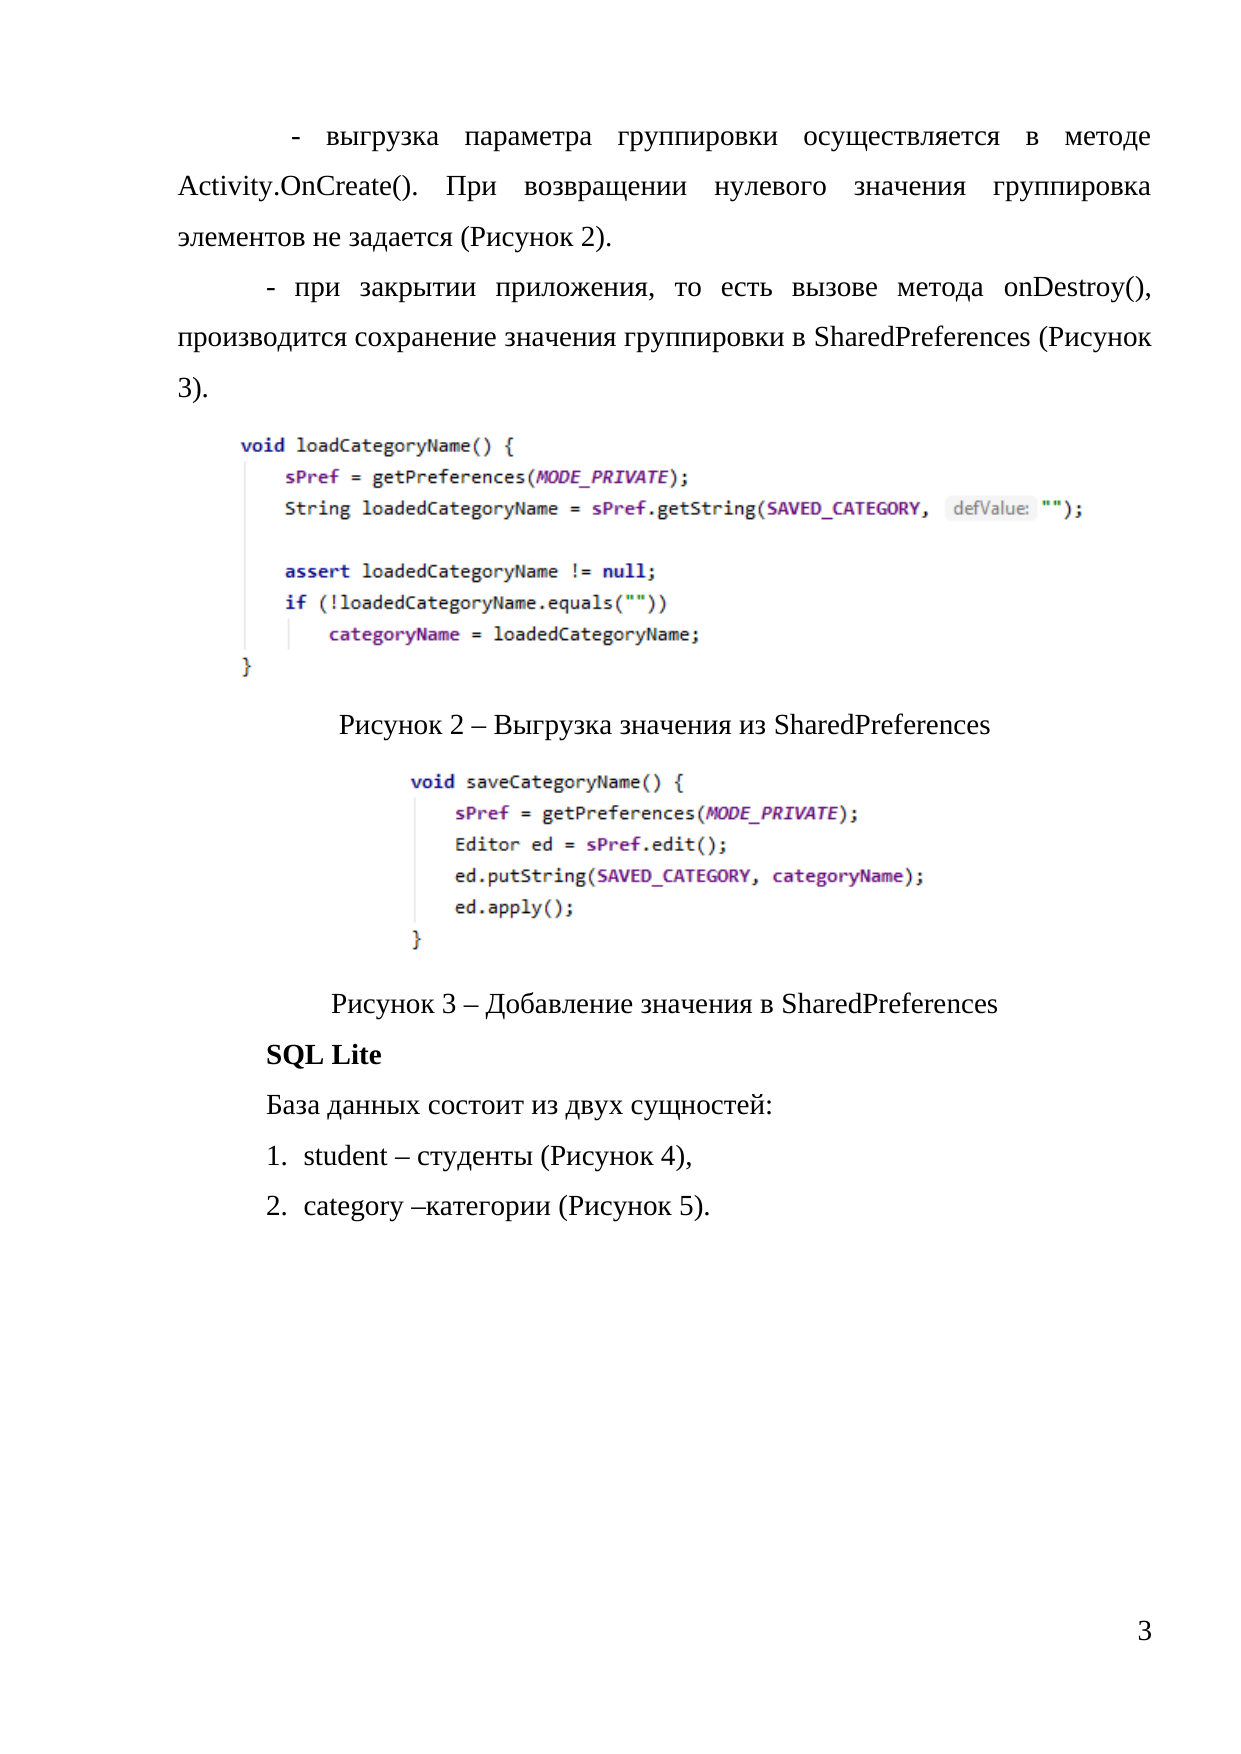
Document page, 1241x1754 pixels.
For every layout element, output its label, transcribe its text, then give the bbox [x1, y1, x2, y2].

list category –категории (Рисунок 5). [266, 1188, 1152, 1221]
text База данных состоит из двух сущностей: [177, 1087, 1152, 1121]
picture [224, 420, 1105, 691]
text - выгрузка параметра группировки осуществляется в методе Activity.OnCreate(). При возвращении нулевого значения группировка элементов не задается (Рисунок 2). [177, 118, 1152, 252]
list student – студенты (Рисунок 4), [266, 1138, 1152, 1171]
text Рисунок 2 – Выгрузка значения из SharedPreferences [177, 707, 1152, 741]
text Рисунок 3 – Добавление значения в SharedPreferences [177, 987, 1152, 1020]
picture [394, 757, 935, 970]
subtitle SQL Lite [177, 1037, 1152, 1071]
text - при закрытии приложения, то есть вызове метода onDestroy(), производится сохранение значения группировки в SharedPreferences (Рисунок 3). [177, 269, 1152, 403]
